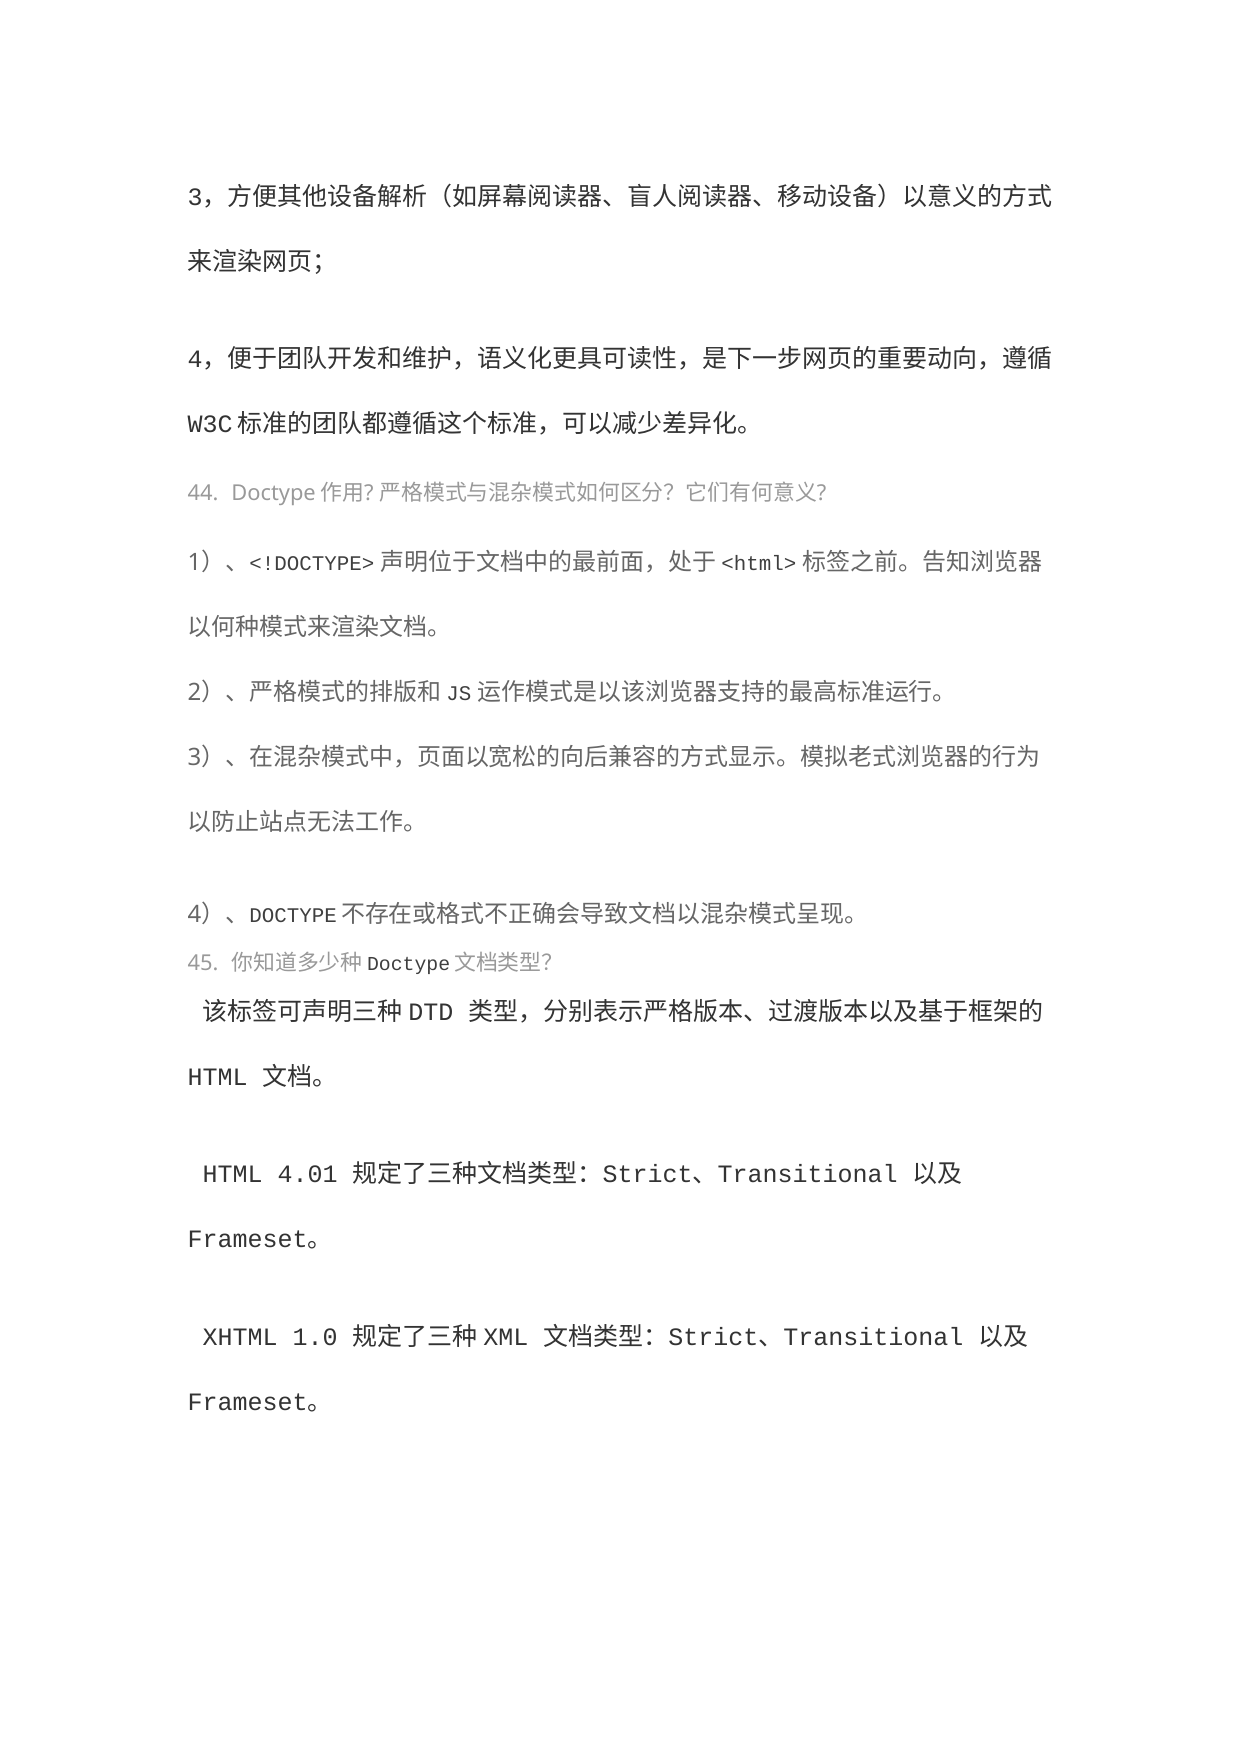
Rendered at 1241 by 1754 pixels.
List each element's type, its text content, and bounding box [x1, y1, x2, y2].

list 你知道多少种Doctype文档类型？ [187, 944, 1053, 977]
text 2）、严格模式的排版和 JS 运作模式是以该浏览器支持的最高标准运行。 [187, 657, 1053, 722]
text XHTML 1.0 规定了三种 XML 文档类型：Strict、Transitional 以及 Frameset。 [187, 1302, 1053, 1432]
text 3）、在混杂模式中，页面以宽松的向后兼容的方式显示。模拟老式浏览器的行为以防止站点无法工作。 [187, 722, 1053, 852]
text 该标签可声明三种 DTD 类型，分别表示严格版本、过渡版本以及基于框架的 HTML 文档。 [187, 977, 1053, 1107]
list Doctype作用? 严格模式与混杂模式如何区分？它们有何意义? [187, 474, 1053, 507]
text 4）、DOCTYPE不存在或格式不正确会导致文档以混杂模式呈现。 [187, 879, 1053, 944]
text HTML 4.01 规定了三种文档类型：Strict、Transitional 以及 Frameset。 [187, 1139, 1053, 1269]
text 1）、<!DOCTYPE> 声明位于文档中的最前面，处于 <html> 标签之前。告知浏览器以何种模式来渲染文档。 [187, 527, 1053, 657]
text 4，便于团队开发和维护，语义化更具可读性，是下一步网页的重要动向，遵循W3C标准的团队都遵循这个标准，可以减少差异化。 [187, 324, 1053, 454]
text 3，方便其他设备解析（如屏幕阅读器、盲人阅读器、移动设备）以意义的方式来渲染网页； [187, 162, 1053, 292]
